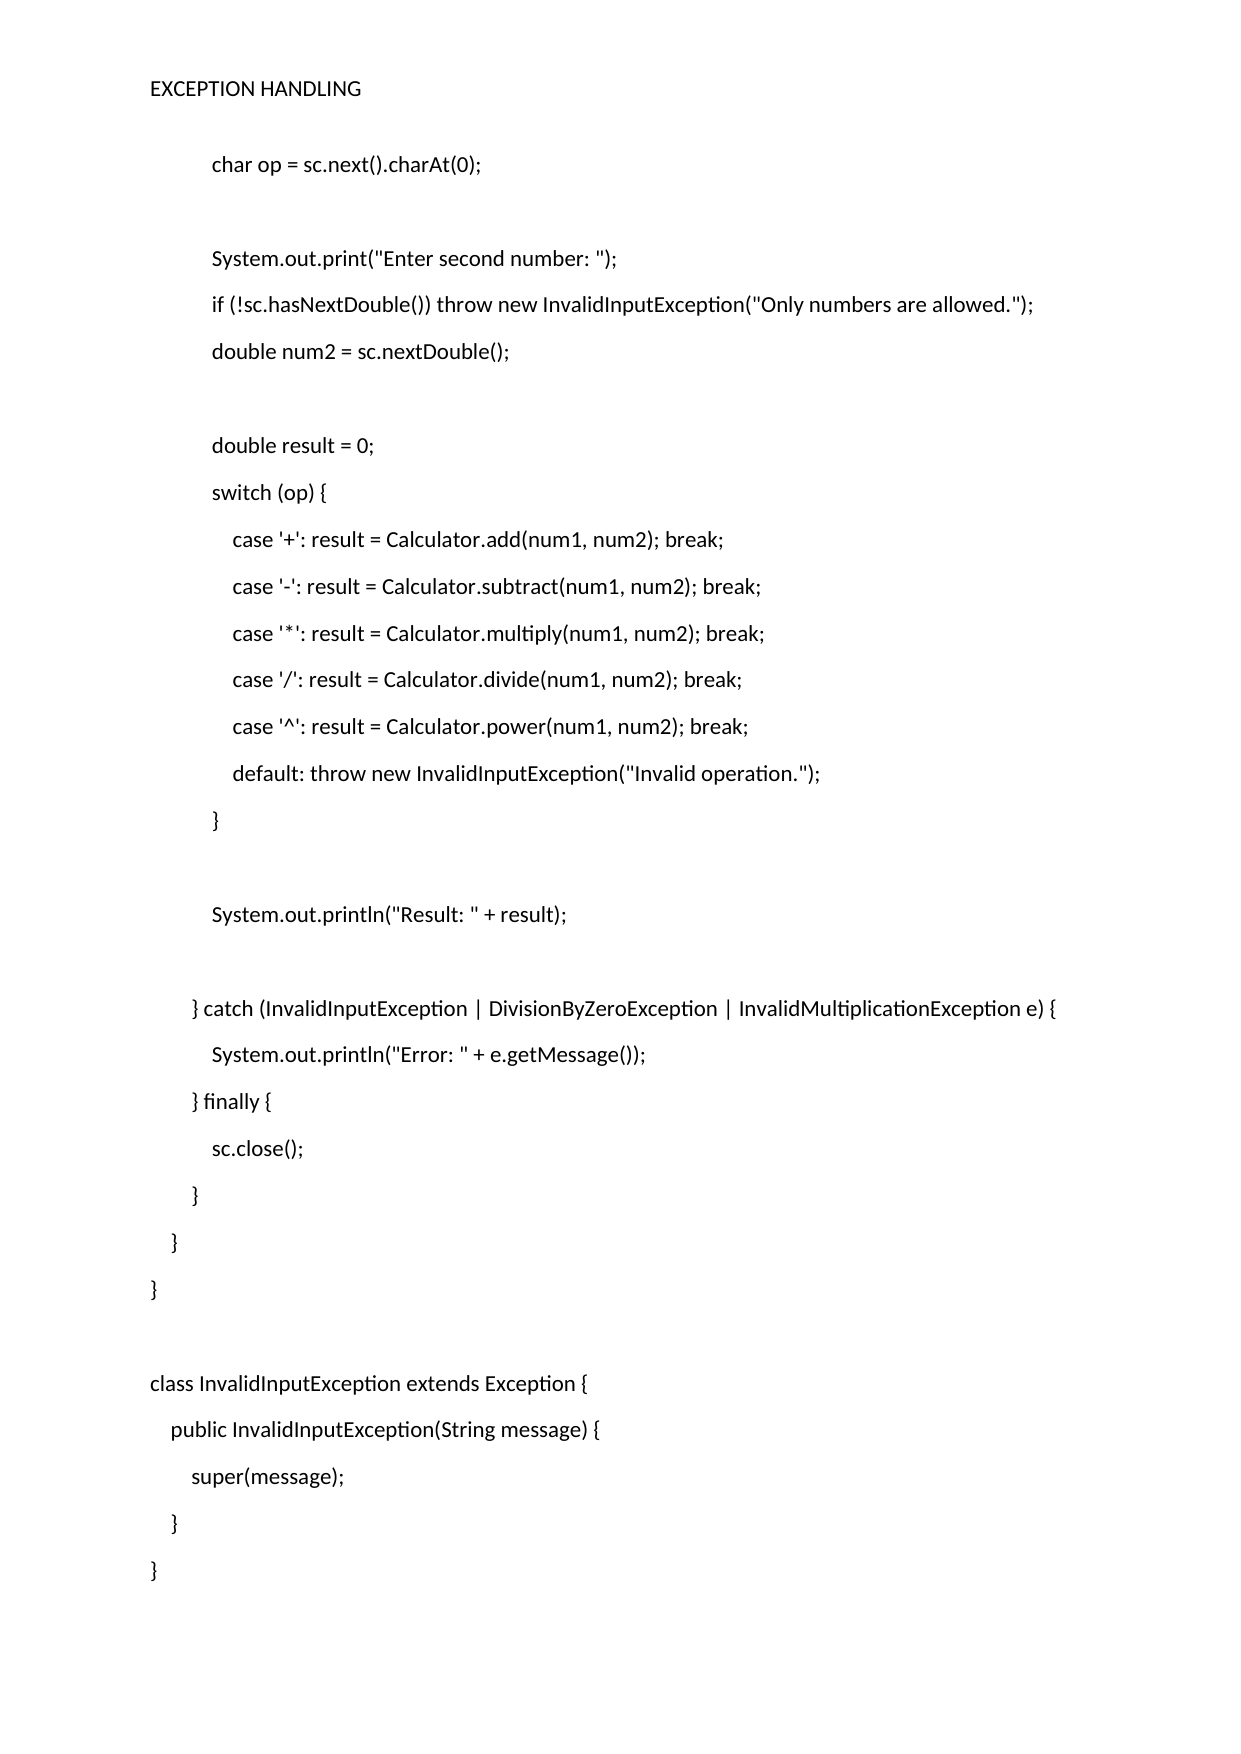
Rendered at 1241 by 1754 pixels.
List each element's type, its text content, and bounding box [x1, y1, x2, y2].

text } [150, 806, 1090, 834]
text public InvalidInputException(String message) { [150, 1416, 1090, 1444]
text double result = 0; [150, 431, 1090, 459]
text } [150, 1556, 1090, 1584]
text sc.close(); [150, 1134, 1090, 1162]
text switch (op) { [150, 478, 1090, 506]
text case '/': result = Calculator.divide(num1, num2); break; [150, 666, 1090, 694]
text double num2 = sc.nextDouble(); [150, 337, 1090, 366]
text default: throw new InvalidInputException("Invalid operation."); [150, 759, 1090, 787]
text System.out.println("Result: " + result); [150, 900, 1090, 928]
text class InvalidInputException extends Exception { [150, 1369, 1090, 1397]
text char op = sc.next().charAt(0); [150, 150, 1090, 178]
text } [150, 1509, 1090, 1537]
text } finally { [150, 1087, 1090, 1116]
text } catch (InvalidInputException | DivisionByZeroException | InvalidMultiplicationException e) { [150, 994, 1090, 1022]
text case '-': result = Calculator.subtract(num1, num2); break; [150, 572, 1090, 600]
text System.out.print("Enter second number: "); [150, 244, 1090, 272]
text case '*': result = Calculator.multiply(num1, num2); break; [150, 619, 1090, 647]
text super(message); [150, 1462, 1090, 1491]
text } [150, 1181, 1090, 1209]
text case '^': result = Calculator.power(num1, num2); break; [150, 712, 1090, 741]
text } [150, 1275, 1090, 1303]
text case '+': result = Calculator.add(num1, num2); break; [150, 525, 1090, 553]
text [150, 291, 1090, 319]
text System.out.println("Error: " + e.getMessage()); [150, 1041, 1090, 1069]
text } [150, 1228, 1090, 1256]
